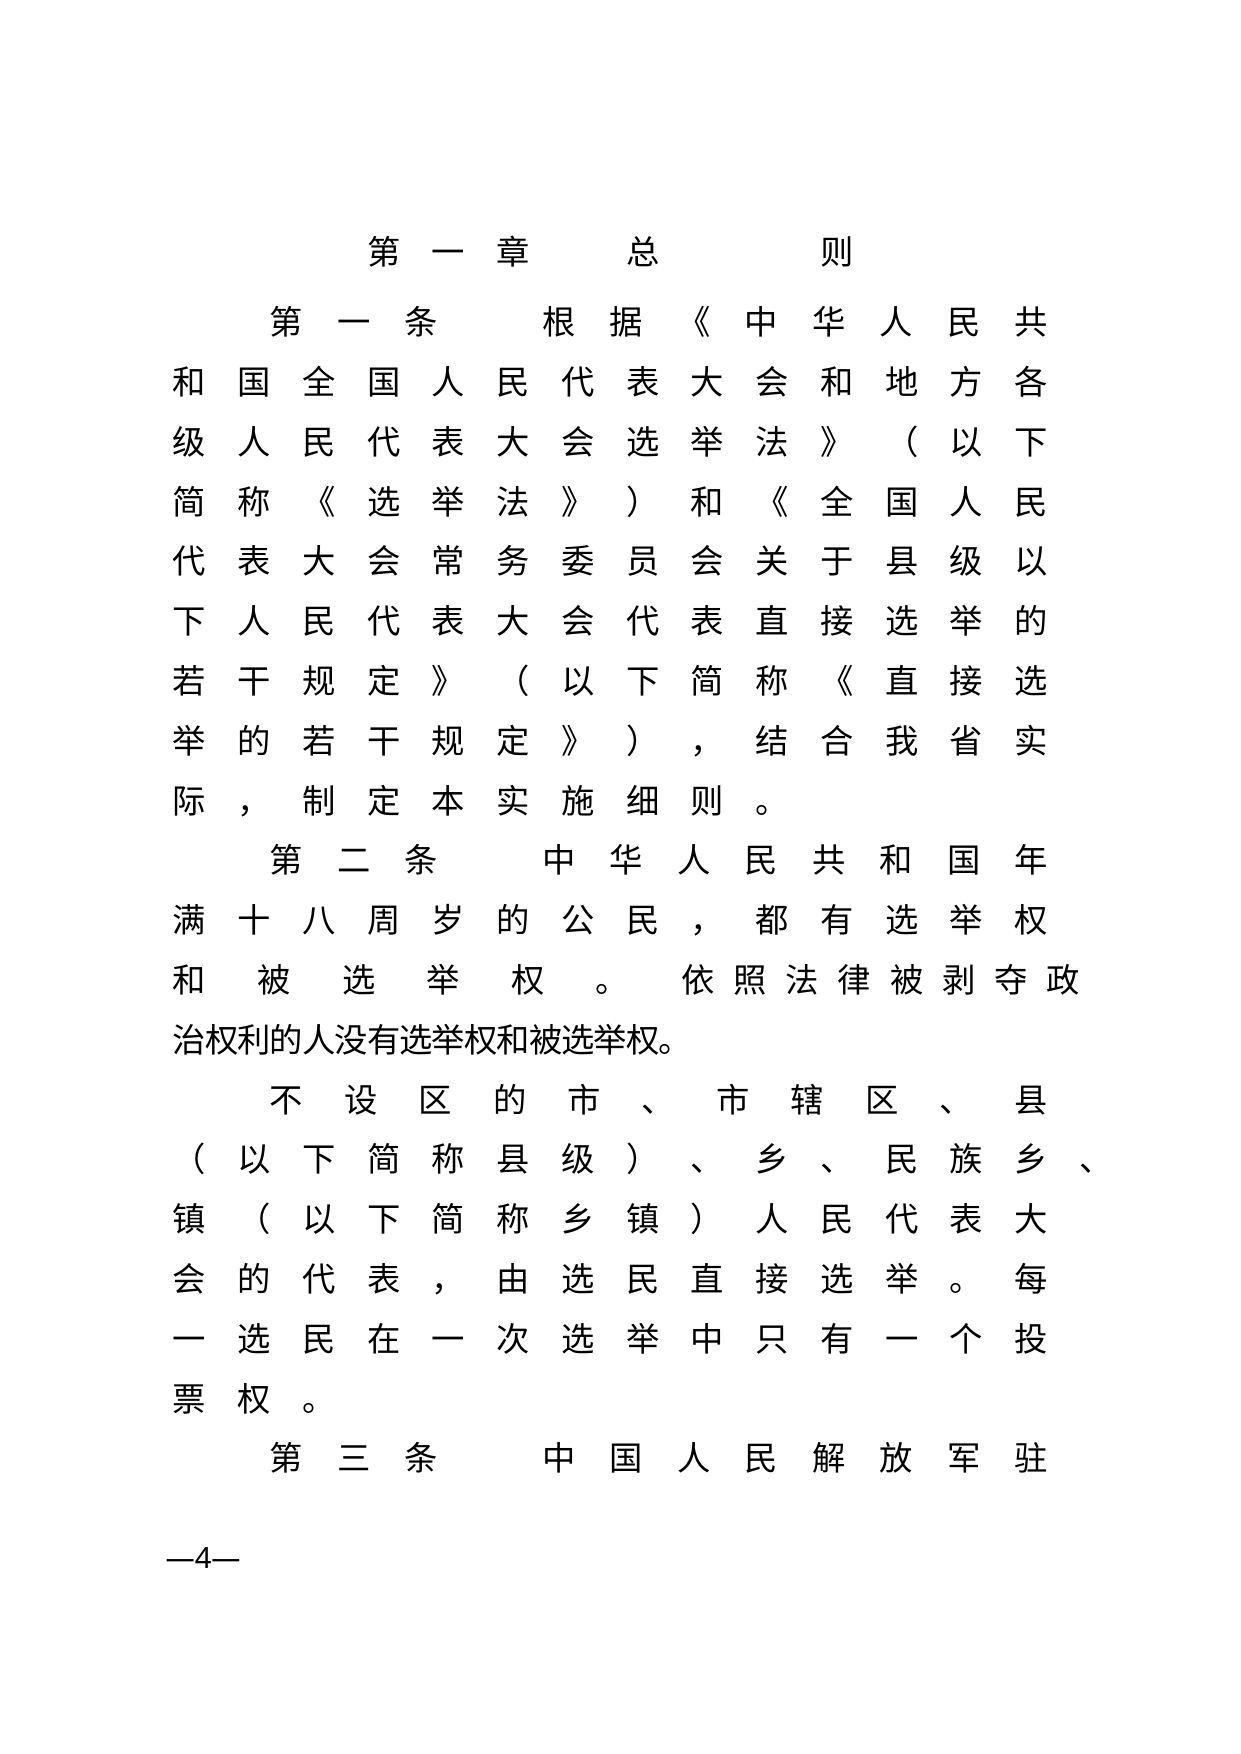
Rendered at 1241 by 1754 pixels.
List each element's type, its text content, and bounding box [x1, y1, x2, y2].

subtitle 第一章 总 则 [172, 220, 1079, 280]
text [172, 1426, 1079, 1486]
text 不设区的市、市辖区、县（以下简称县级）、乡、民族乡、镇（以下简称乡镇）人民代表大会的代表，由选民直接选举。每一选民在一次选举中只有一个投票权。 [172, 1068, 1079, 1426]
text 第二条 中华人民共和国年满十八周岁的公民，都有选举权和被选举权。依照法律被剥夺政治权利的人没有选举权和被选举权。 [172, 828, 1079, 1068]
text 第一条 根据《中华人民共和国全国人民代表大会和地方各级人民代表大会选举法》（以下简称《选举法》）和《全国人民代表大会常务委员会关于县级以下人民代表大会代表直接选举的若干规定》（以下简称《直接选举的若干规定》），结合我省实际，制定本实施细则。 [172, 290, 1079, 828]
